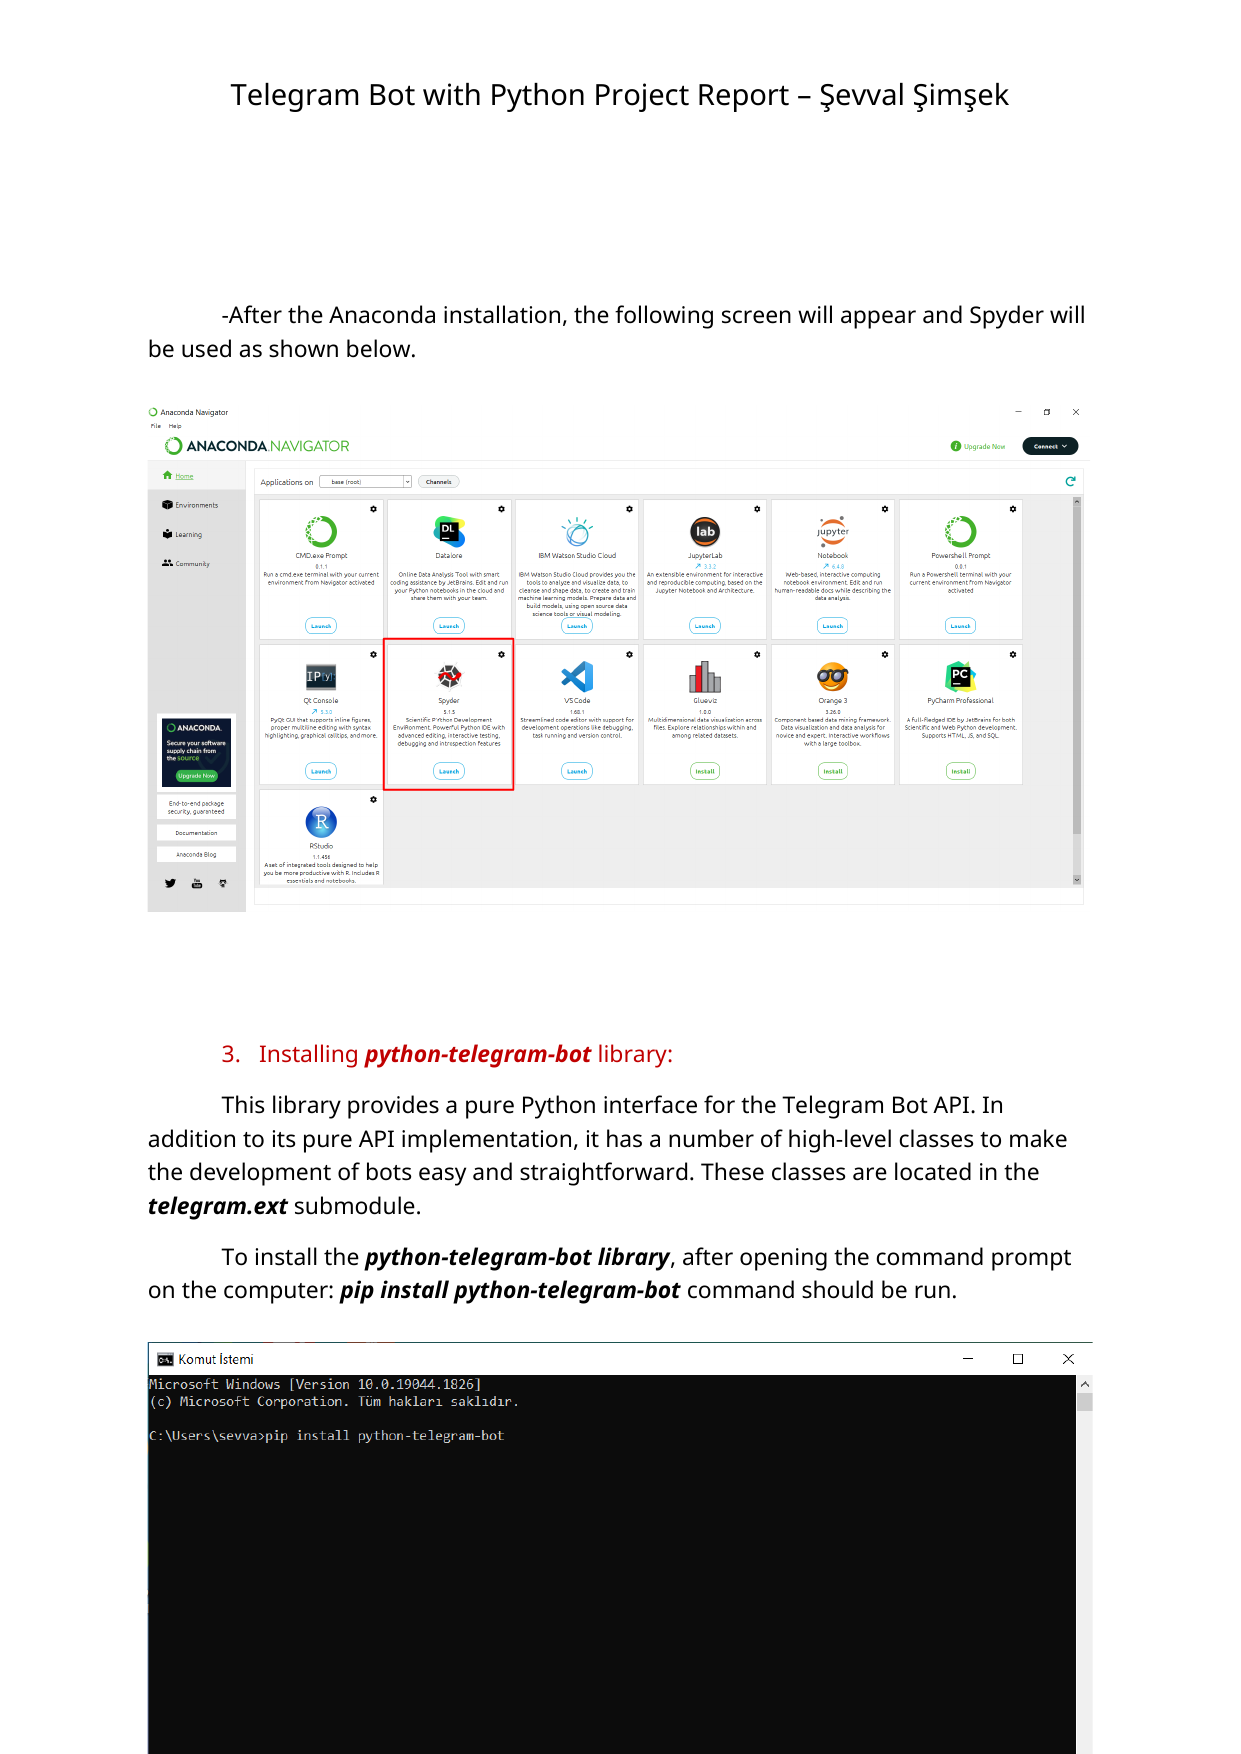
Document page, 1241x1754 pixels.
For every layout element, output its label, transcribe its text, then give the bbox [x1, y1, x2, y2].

picture [147, 405, 1091, 912]
text This library provides a pure Python interface for the Telegram Bot API. In addition to its pure API implementation, it has a number of high-level classes to make the development of bots easy and straightforward. These classes are located in the telegram.ext submodule. [148, 1089, 1093, 1221]
text -After the Anaconda installation, the following screen will appear and Spyder will be used as shown below. [148, 299, 1093, 364]
picture [147, 1342, 1093, 1754]
list Installing python-telegram-bot library: [221, 1038, 1093, 1070]
text To install the python-telegram-bot library, after opening the command prompt on the computer: pip install python-telegram-bot command should be run. [148, 1241, 1093, 1306]
